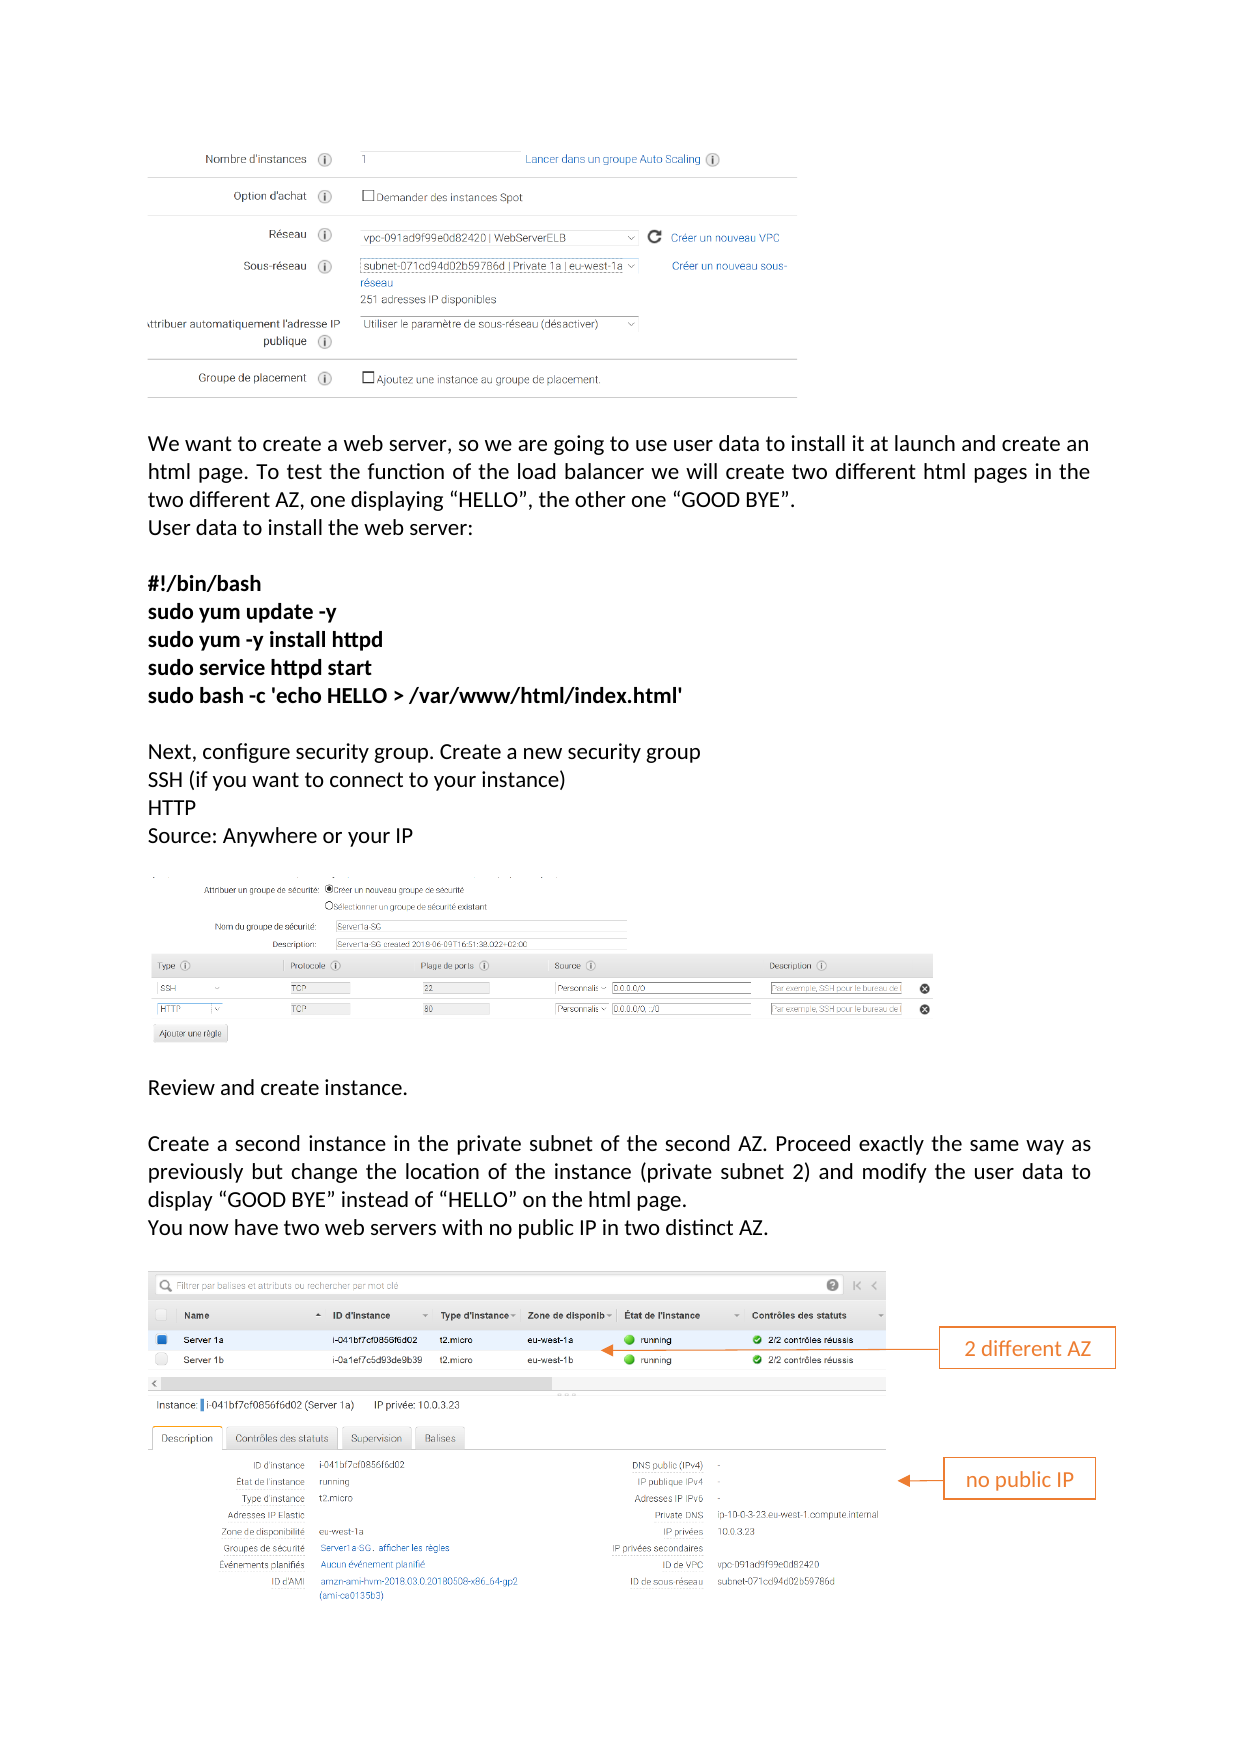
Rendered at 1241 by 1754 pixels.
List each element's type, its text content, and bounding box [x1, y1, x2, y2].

text Review and create instance. [148, 1073, 1093, 1101]
picture [147, 147, 798, 401]
text SSH (if you want to connect to your instance) [148, 765, 1093, 793]
text We want to create a web server, so we are going to use user data to install it at launch and create an html page. To test the function of the load balancer we will create two different html pages in the two different AZ, one displaying “HELLO”, the other one “GOOD BYE”. [148, 429, 1093, 513]
picture [147, 1268, 886, 1604]
text sudo yum -y install httpd [148, 625, 1093, 653]
text User data to install the web server: [148, 513, 1093, 541]
picture [147, 877, 933, 1045]
text Next, configure security group. Create a new security group [148, 737, 1093, 765]
text sudo bash -c 'echo HELLO > /var/www/html/index.html' [148, 681, 1093, 709]
text Create a second instance in the private subnet of the second AZ. Proceed exactly the same way as previously but change the location of the instance (private subnet 2) and modify the user data to display “GOOD BYE” instead of “HELLO” on the html page. [148, 1129, 1093, 1213]
text sudo yum update -y [148, 597, 1093, 625]
text You now have two web servers with no public IP in two distinct AZ. [148, 1213, 1093, 1241]
text sudo service httpd start [148, 653, 1093, 681]
text #!/bin/bash [148, 569, 1093, 597]
text HTTP [148, 793, 1093, 821]
text Source: Anywhere or your IP [148, 821, 1093, 849]
